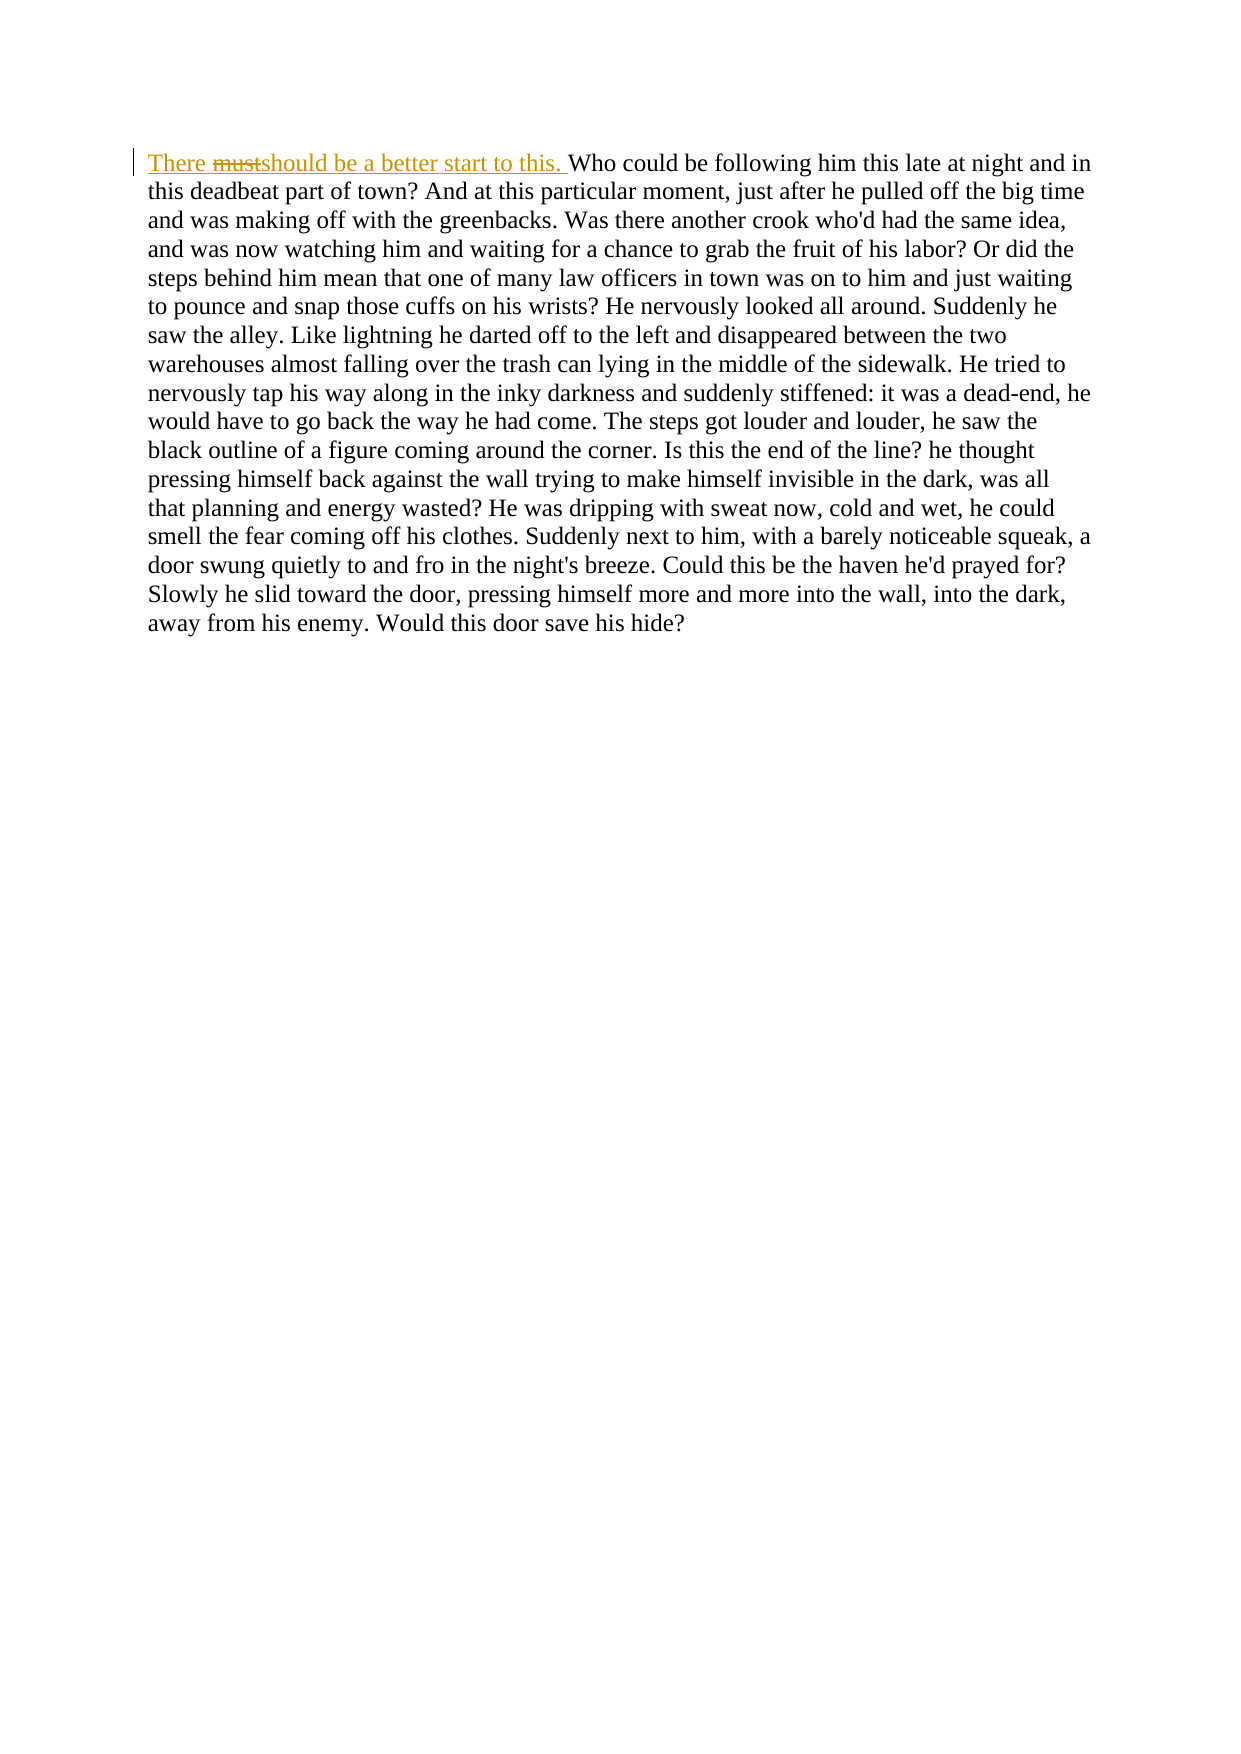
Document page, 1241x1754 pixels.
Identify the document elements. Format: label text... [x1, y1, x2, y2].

text Who could be following him this late at night and in this deadbeat part of town? And at this particular moment, just after he pulled off the big time and was making off with the greenbacks. Was there another crook who'd had the same idea, and was now watching him and waiting for a chance to grab the fruit of his labor? Or did the steps behind him mean that one of many law officers in town was on to him and just waiting to pounce and snap those cuffs on his wrists? He nervously looked all around. Suddenly he saw the alley. Like lightning he darted off to the left and disappeared between the two warehouses almost falling over the trash can lying in the middle of the sidewalk. He tried to nervously tap his way along in the inky darkness and suddenly stiffened: it was a dead-end, he would have to go back the way he had come. The steps got louder and louder, he saw the black outline of a figure coming around the corner. Is this the end of the line? he thought pressing himself back against the wall trying to make himself invisible in the dark, was all that planning and energy wasted? He was dripping with sweat now, cold and wet, he could smell the fear coming off his clothes. Suddenly next to him, with a barely noticeable squeak, a door swung quietly to and fro in the night's breeze. Could this be the haven he'd prayed for? Slowly he slid toward the door, pressing himself more and more into the wall, into the dark, away from his enemy. Would this door save his hide? [148, 148, 1093, 636]
